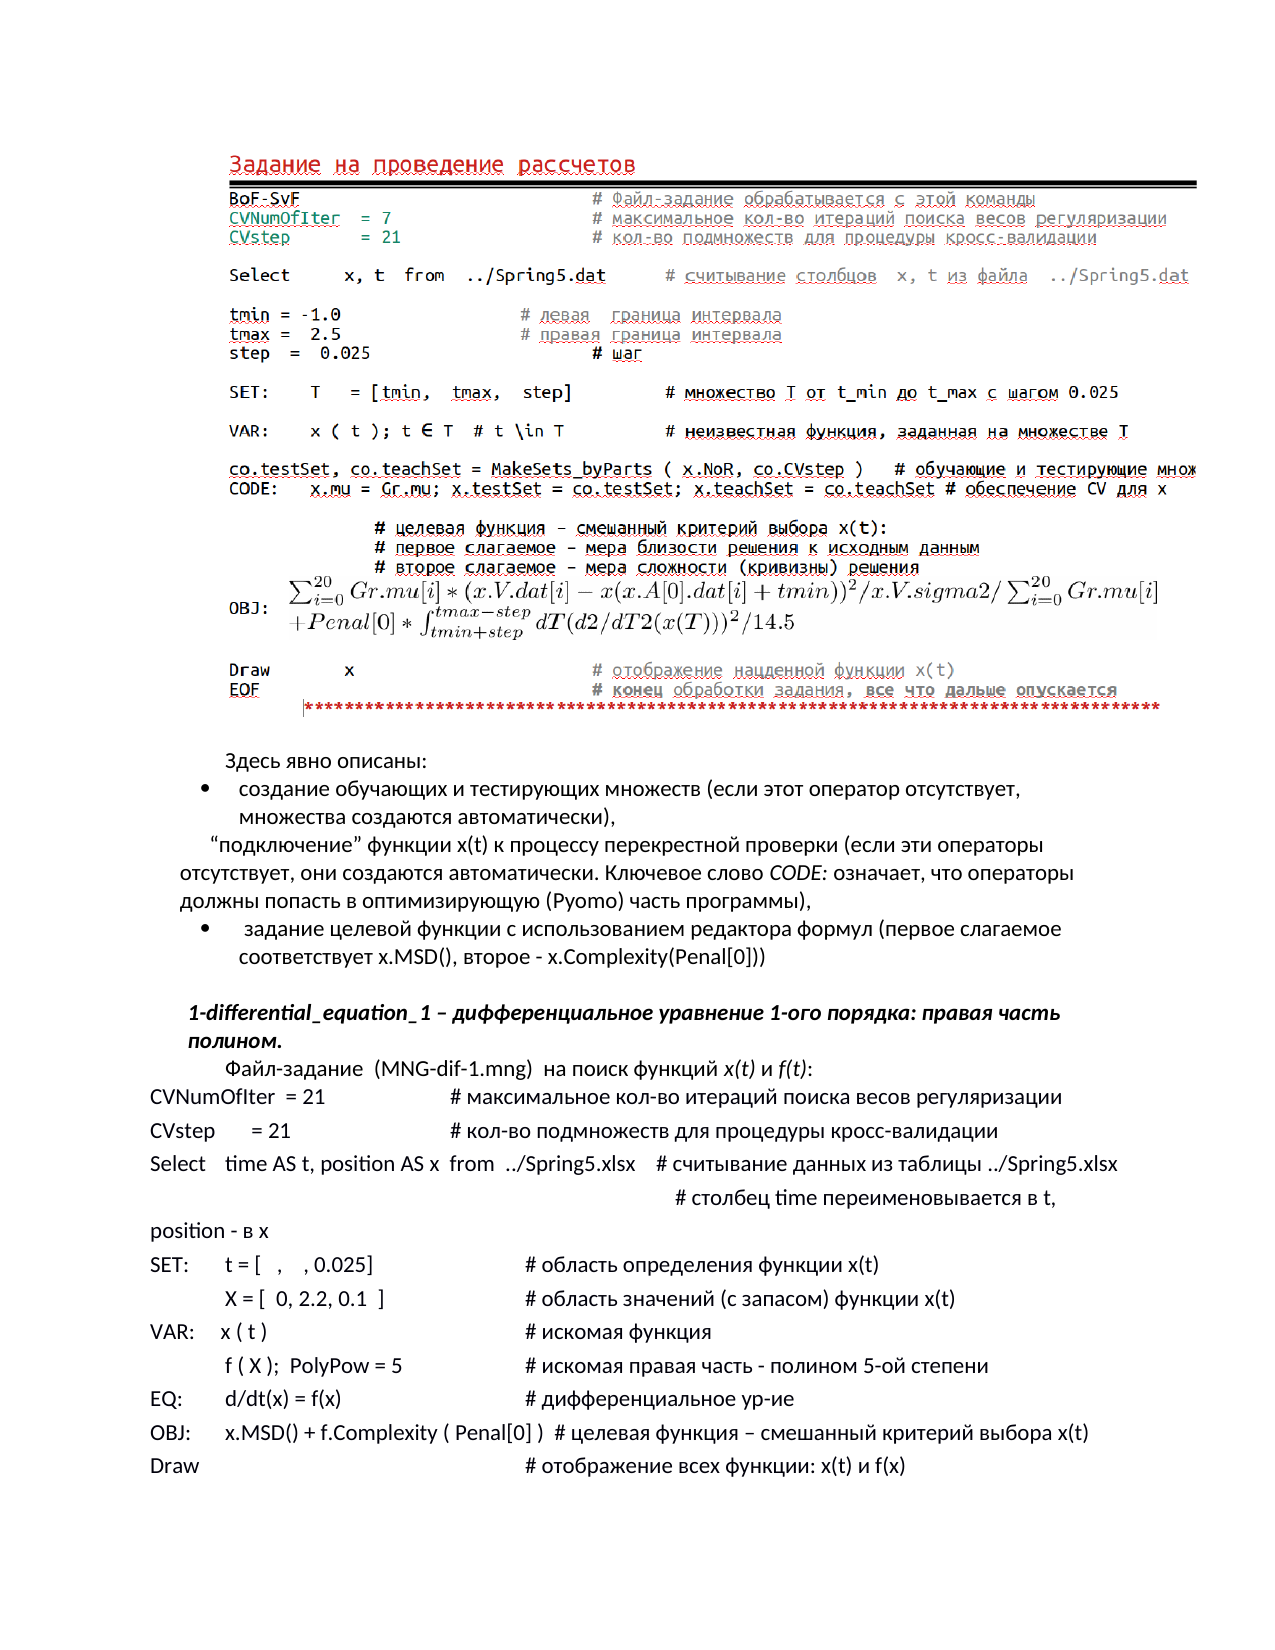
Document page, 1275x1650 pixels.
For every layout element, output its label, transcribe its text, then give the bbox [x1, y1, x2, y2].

text “подключение” функции x(t) к процессу перекрестной проверки (если эти операторы отсутствует, они создаются автоматически. Ключевое слово CODE: означает, что операторы должны попасть в оптимизирующую (Pyomo) часть программы), [179, 830, 1125, 914]
text 1-differential_equation_1 – дифференциальное уравнение 1-ого порядка: правая часть полином. [187, 998, 1125, 1054]
list задание целевой функции с использованием редактора формул (первое слагаемое соответствует x.MSD(), второе - x.Complexity(Penal[0])) [201, 914, 1125, 970]
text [150, 1082, 1125, 1479]
list создание обучающих и тестирующих множеств (если этот оператор отсутствует, множества создаются автоматически), [201, 774, 1125, 830]
text Здесь явно описаны: [187, 746, 1125, 774]
picture [225, 150, 1200, 719]
text Файл-задание (MNG-dif-1.mng) на поиск функций x(t) и f(t): [187, 1054, 1125, 1082]
